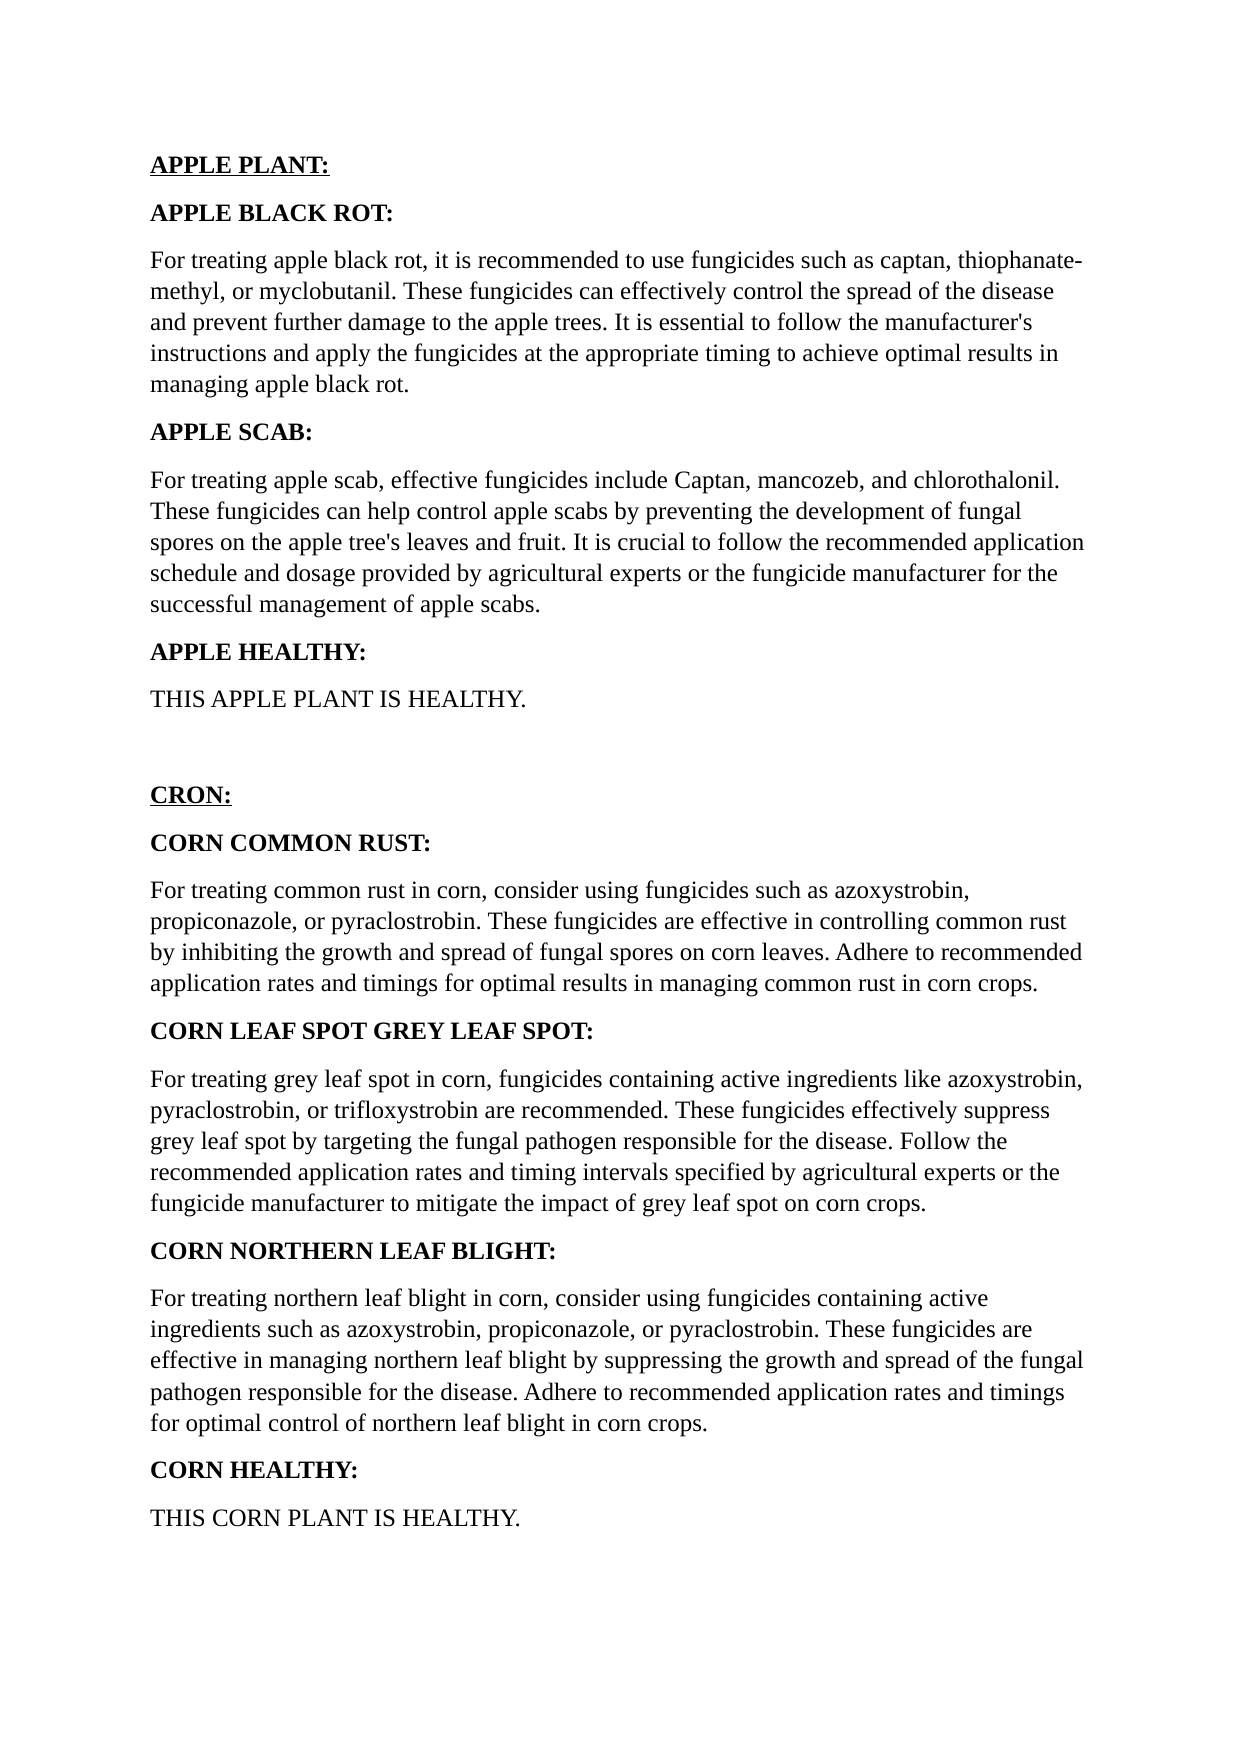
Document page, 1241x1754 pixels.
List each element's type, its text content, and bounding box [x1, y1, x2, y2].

text CORN HEALTHY: [150, 1455, 1090, 1484]
text For treating northern leaf blight in corn, consider using fungicides containing active ingredients such as azoxystrobin, propiconazole, or pyraclostrobin. These fungicides are effective in managing northern leaf blight by suppressing the growth and spread of the fungal pathogen responsible for the disease. Adhere to recommended application rates and timings for optimal control of northern leaf blight in corn crops. [150, 1283, 1090, 1436]
text CORN NORTHERN LEAF BLIGHT: [150, 1236, 1090, 1264]
text APPLE PLANT: [150, 150, 1090, 179]
text CORN LEAF SPOT GREY LEAF SPOT: [150, 1016, 1090, 1045]
text CORN COMMON RUST: [150, 828, 1090, 856]
text CRON: [150, 780, 1090, 809]
text THIS CORN PLANT IS HEALTHY. [150, 1503, 1090, 1532]
text APPLE BLACK ROT: [150, 198, 1090, 226]
text APPLE HEALTHY: [150, 637, 1090, 666]
text For treating apple black rot, it is recommended to use fungicides such as captan, thiophanate-methyl, or myclobutanil. These fungicides can effectively control the spread of the disease and prevent further damage to the apple trees. It is essential to follow the manufacturer's instructions and apply the fungicides at the appropriate timing to achieve optimal results in managing apple black rot. [150, 245, 1090, 398]
text For treating grey leaf spot in corn, fungicides containing active ingredients like azoxystrobin, pyraclostrobin, or trifloxystrobin are recommended. These fungicides effectively suppress grey leaf spot by targeting the fungal pathogen responsible for the disease. Follow the recommended application rates and timing intervals specified by agricultural experts or the fungicide manufacturer to mitigate the impact of grey leaf spot on corn crops. [150, 1064, 1090, 1217]
text For treating common rust in corn, consider using fungicides such as azoxystrobin, propiconazole, or pyraclostrobin. These fungicides are effective in controlling common rust by inhibiting the growth and spread of fungal spores on corn leaves. Adhere to recommended application rates and timings for optimal results in managing common rust in corn crops. [150, 875, 1090, 997]
text THIS APPLE PLANT IS HEALTHY. [150, 684, 1090, 713]
text APPLE SCAB: [150, 417, 1090, 446]
text For treating apple scab, effective fungicides include Captan, mancozeb, and chlorothalonil. These fungicides can help control apple scabs by preventing the development of fungal spores on the apple tree's leaves and fruit. It is crucial to follow the recommended application schedule and dosage provided by agricultural experts or the fungicide manufacturer for the successful management of apple scabs. [150, 465, 1090, 618]
